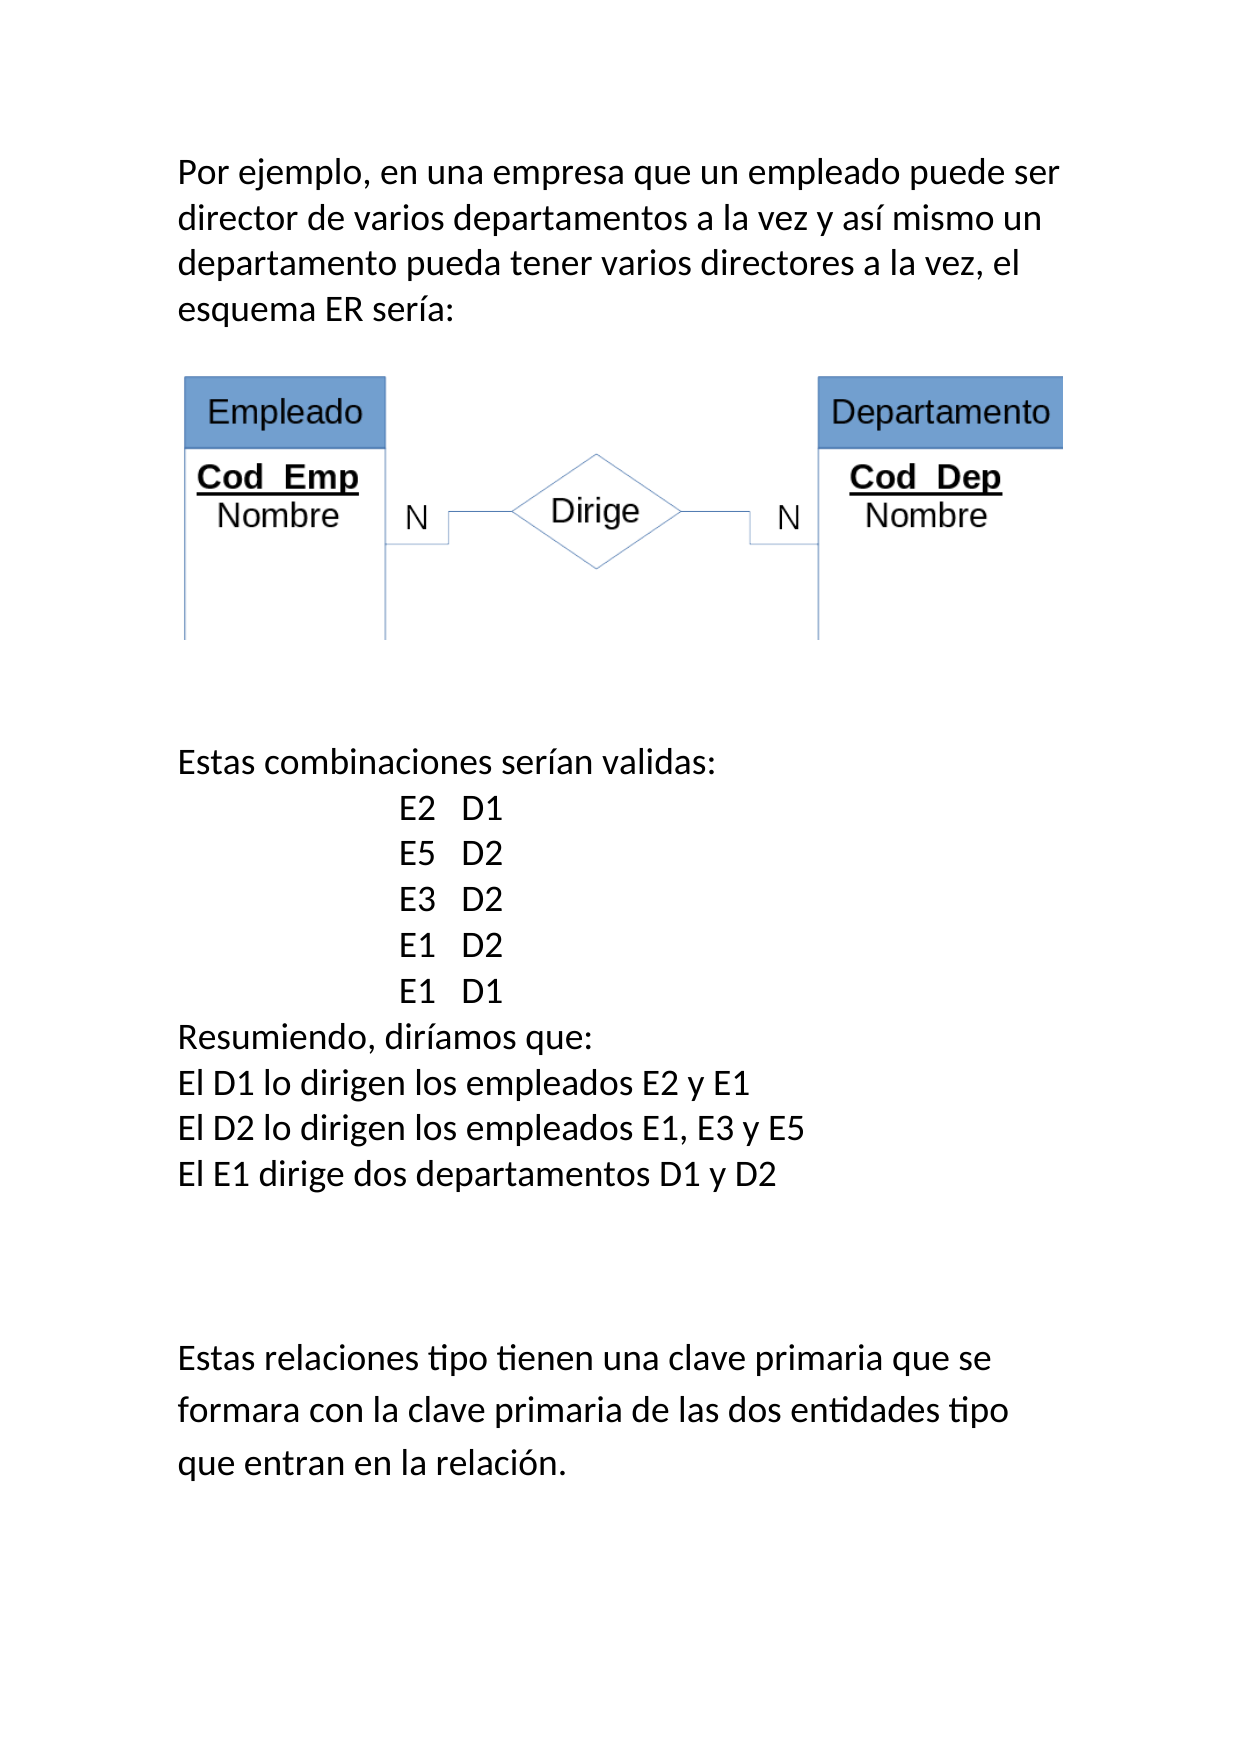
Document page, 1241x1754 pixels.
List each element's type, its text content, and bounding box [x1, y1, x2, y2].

text E5 D2 [398, 829, 1063, 875]
text Estas combinaciones serían validas: [177, 738, 1063, 783]
picture [177, 376, 1063, 640]
text Resumiendo, diríamos que: [177, 1013, 1063, 1058]
text E1 D1 [398, 967, 1063, 1013]
text El D2 lo dirigen los empleados E1, E3 y E5 [177, 1104, 1063, 1150]
text El D1 lo dirigen los empleados E2 y E1 [177, 1058, 1063, 1104]
text E2 D1 [398, 783, 1063, 829]
text Por ejemplo, en una empresa que un empleado puede ser director de varios departamentos a la vez y así mismo un departamento pueda tener varios directores a la vez, el esquema ER sería: [177, 148, 1063, 331]
text E3 D2 [398, 875, 1063, 921]
text El E1 dirige dos departamentos D1 y D2 [177, 1150, 1063, 1196]
text E1 D2 [398, 921, 1063, 967]
text Estas relaciones tipo tienen una clave primaria que se formara con la clave primaria de las dos entidades tipo que entran en la relación. [177, 1333, 1063, 1485]
